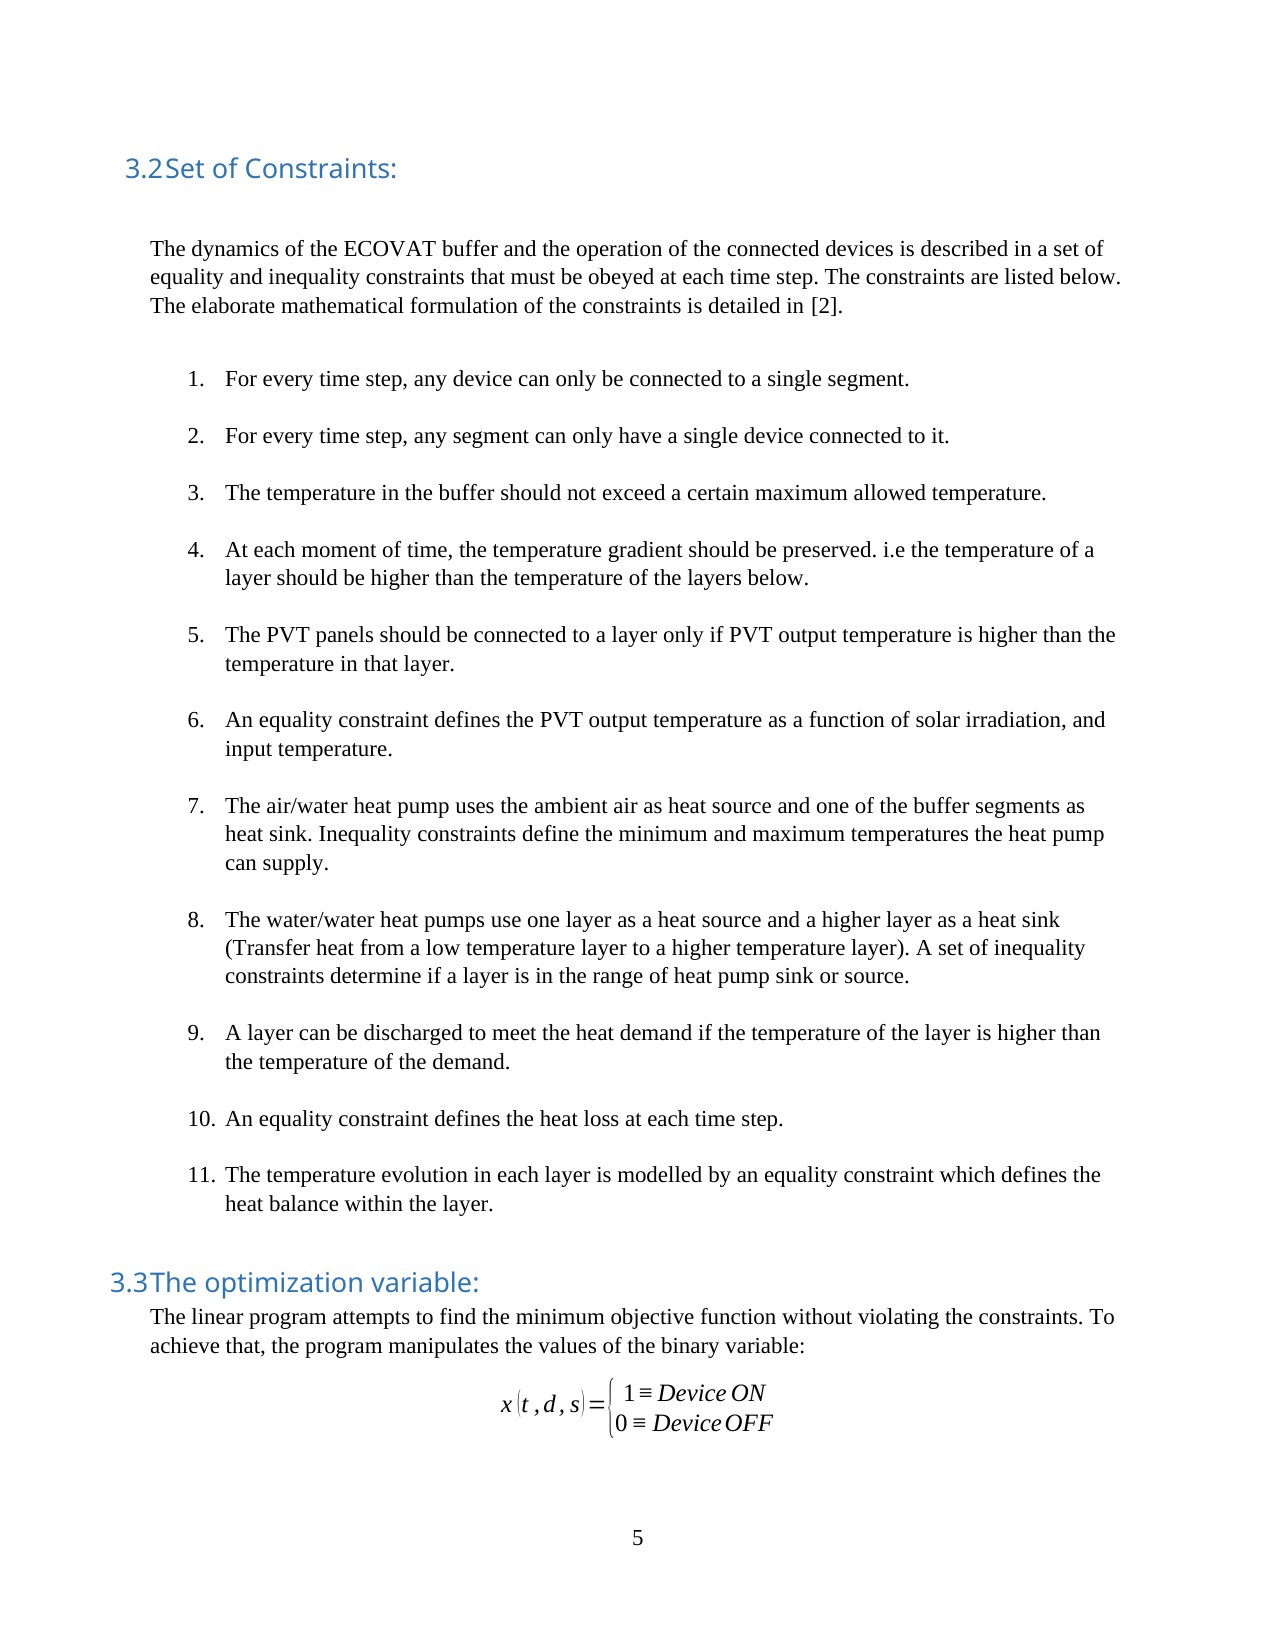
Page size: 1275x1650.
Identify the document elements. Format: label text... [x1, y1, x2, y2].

list The temperature in the buffer should not exceed a certain maximum allowed temperature. [187, 479, 1125, 505]
text The dynamics of the ECOVAT buffer and the operation of the connected devices is described in a set of equality and inequality constraints that must be obeyed at each time step. The constraints are listed below. The elaborate mathematical formulation of the constraints is detailed in . [150, 235, 1125, 318]
subtitle Set of Constraints: [125, 150, 1125, 187]
text The linear program attempts to find the minimum objective function without violating the constraints. To achieve that, the program manipulates the values of the binary variable: [150, 1303, 1125, 1358]
list An equality constraint defines the heat loss at each time step. [187, 1105, 1125, 1131]
list The water/water heat pumps use one layer as a heat source and a higher layer as a heat sink (Transfer heat from a low temperature layer to a higher temperature layer). A set of inequality constraints determine if a layer is in the range of heat pump sink or source. [187, 906, 1125, 989]
list For every time step, any device can only be connected to a single segment. [187, 365, 1125, 420]
list The temperature evolution in each layer is modelled by an equality constraint which defines the heat balance within the layer. [187, 1162, 1125, 1216]
list An equality constraint defines the PVT output temperature as a function of solar irradiation, and input temperature. [187, 707, 1125, 761]
list The air/water heat pump uses the ambient air as heat source and one of the buffer segments as heat sink. Inequality constraints define the minimum and maximum temperatures the heat pump can supply. [187, 792, 1125, 875]
list A layer can be discharged to meet the heat demand if the temperature of the layer is higher than the temperature of the demand. [187, 1019, 1125, 1074]
list At each moment of time, the temperature gradient should be preserved. i.e the temperature of a layer should be higher than the temperature of the layers below. [187, 536, 1125, 591]
list The PVT panels should be connected to a layer only if PVT output temperature is higher than the temperature in that layer. [187, 621, 1125, 676]
list For every time step, any segment can only have a single device connected to it. [187, 422, 1125, 477]
subtitle The optimization variable: [110, 1263, 1125, 1300]
